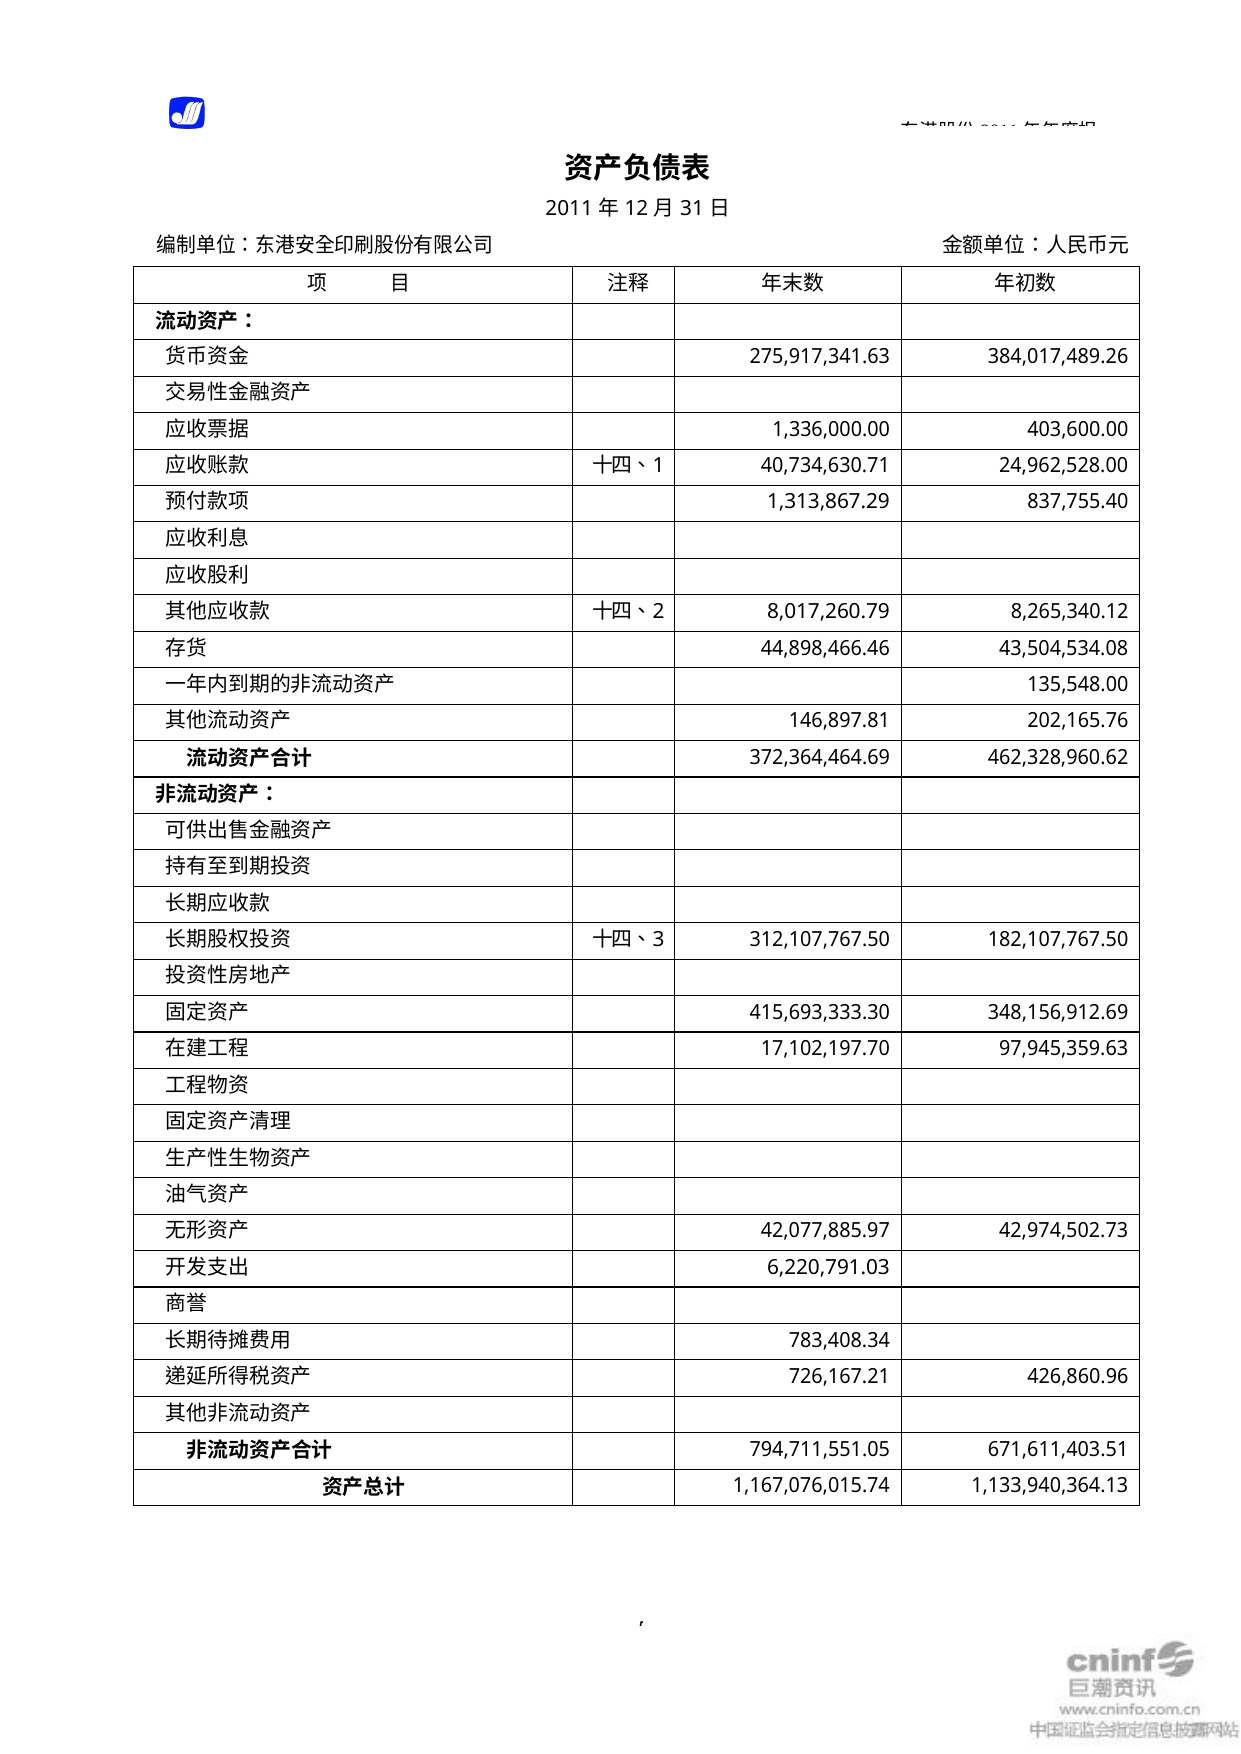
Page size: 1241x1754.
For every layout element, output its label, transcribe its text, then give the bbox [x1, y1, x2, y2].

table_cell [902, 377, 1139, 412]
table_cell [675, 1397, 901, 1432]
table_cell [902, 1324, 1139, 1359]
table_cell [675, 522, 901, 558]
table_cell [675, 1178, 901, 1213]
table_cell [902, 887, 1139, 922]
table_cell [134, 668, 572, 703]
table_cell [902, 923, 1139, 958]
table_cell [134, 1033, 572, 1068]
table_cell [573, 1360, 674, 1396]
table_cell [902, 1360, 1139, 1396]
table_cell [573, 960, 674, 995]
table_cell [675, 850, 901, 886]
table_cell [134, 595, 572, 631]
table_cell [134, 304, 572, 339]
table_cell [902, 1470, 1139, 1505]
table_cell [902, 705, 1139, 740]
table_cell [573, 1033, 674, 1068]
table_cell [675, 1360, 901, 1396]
picture [168, 96, 206, 130]
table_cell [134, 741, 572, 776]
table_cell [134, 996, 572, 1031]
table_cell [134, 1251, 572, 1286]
text 2011 年 12 月 31 日 [123, 193, 1152, 221]
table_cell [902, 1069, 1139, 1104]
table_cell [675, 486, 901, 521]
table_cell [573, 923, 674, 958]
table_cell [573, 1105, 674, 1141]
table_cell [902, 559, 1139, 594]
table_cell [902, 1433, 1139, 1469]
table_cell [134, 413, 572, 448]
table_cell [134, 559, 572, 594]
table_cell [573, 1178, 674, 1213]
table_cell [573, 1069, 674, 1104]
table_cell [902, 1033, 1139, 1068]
subtitle 资产负债表 [123, 144, 1152, 188]
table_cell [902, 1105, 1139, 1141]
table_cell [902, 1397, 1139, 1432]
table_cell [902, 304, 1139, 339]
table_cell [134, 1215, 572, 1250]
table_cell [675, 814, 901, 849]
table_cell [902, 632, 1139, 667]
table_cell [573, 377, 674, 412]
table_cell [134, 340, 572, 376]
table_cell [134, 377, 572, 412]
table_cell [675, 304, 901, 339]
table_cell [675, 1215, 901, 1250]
picture [1029, 1633, 1241, 1754]
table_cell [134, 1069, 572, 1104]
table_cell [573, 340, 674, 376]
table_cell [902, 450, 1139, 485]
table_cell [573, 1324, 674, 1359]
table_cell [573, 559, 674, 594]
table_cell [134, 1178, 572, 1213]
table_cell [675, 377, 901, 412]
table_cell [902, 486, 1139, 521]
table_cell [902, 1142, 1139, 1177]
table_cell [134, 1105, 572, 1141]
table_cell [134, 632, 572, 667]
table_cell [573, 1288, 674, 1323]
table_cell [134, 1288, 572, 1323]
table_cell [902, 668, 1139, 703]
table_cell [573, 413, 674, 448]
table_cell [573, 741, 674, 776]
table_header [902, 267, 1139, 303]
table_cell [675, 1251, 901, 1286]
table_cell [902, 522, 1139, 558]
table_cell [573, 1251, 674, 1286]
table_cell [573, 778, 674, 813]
text 编制单位：东港安全印刷股份有限公司 金额单位：人民币元 [123, 230, 1163, 259]
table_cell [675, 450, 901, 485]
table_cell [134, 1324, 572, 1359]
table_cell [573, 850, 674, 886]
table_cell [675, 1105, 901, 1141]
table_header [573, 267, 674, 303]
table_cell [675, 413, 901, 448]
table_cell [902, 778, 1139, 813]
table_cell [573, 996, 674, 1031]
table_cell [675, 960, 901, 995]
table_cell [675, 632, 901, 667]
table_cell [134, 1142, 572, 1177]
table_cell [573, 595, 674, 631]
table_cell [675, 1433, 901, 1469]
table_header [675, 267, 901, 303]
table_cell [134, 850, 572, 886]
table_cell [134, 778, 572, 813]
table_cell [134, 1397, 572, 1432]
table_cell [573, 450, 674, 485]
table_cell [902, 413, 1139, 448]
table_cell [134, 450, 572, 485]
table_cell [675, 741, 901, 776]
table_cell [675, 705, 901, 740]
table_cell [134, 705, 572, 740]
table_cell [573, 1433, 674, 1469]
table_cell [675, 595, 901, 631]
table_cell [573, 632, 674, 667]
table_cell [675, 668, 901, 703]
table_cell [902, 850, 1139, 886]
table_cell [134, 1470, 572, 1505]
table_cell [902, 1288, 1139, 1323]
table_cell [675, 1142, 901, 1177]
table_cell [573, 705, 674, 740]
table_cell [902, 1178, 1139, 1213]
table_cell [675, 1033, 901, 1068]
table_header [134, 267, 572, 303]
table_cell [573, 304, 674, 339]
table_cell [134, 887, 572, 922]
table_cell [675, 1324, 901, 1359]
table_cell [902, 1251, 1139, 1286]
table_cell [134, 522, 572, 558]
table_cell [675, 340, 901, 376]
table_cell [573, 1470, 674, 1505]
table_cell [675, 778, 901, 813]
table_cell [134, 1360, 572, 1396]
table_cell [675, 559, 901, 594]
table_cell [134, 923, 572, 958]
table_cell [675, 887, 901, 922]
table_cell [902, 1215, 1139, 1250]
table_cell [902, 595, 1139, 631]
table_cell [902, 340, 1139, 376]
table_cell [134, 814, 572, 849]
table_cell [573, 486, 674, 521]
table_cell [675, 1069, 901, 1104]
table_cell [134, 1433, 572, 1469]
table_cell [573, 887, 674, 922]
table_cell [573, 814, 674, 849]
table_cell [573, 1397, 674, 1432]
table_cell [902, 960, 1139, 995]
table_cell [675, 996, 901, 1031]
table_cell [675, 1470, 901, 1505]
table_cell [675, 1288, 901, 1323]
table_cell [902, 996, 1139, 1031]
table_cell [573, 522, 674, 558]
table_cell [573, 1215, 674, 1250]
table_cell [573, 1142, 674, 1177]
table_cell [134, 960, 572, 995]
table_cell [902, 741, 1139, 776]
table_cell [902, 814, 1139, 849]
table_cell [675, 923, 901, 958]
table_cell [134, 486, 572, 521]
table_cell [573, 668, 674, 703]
